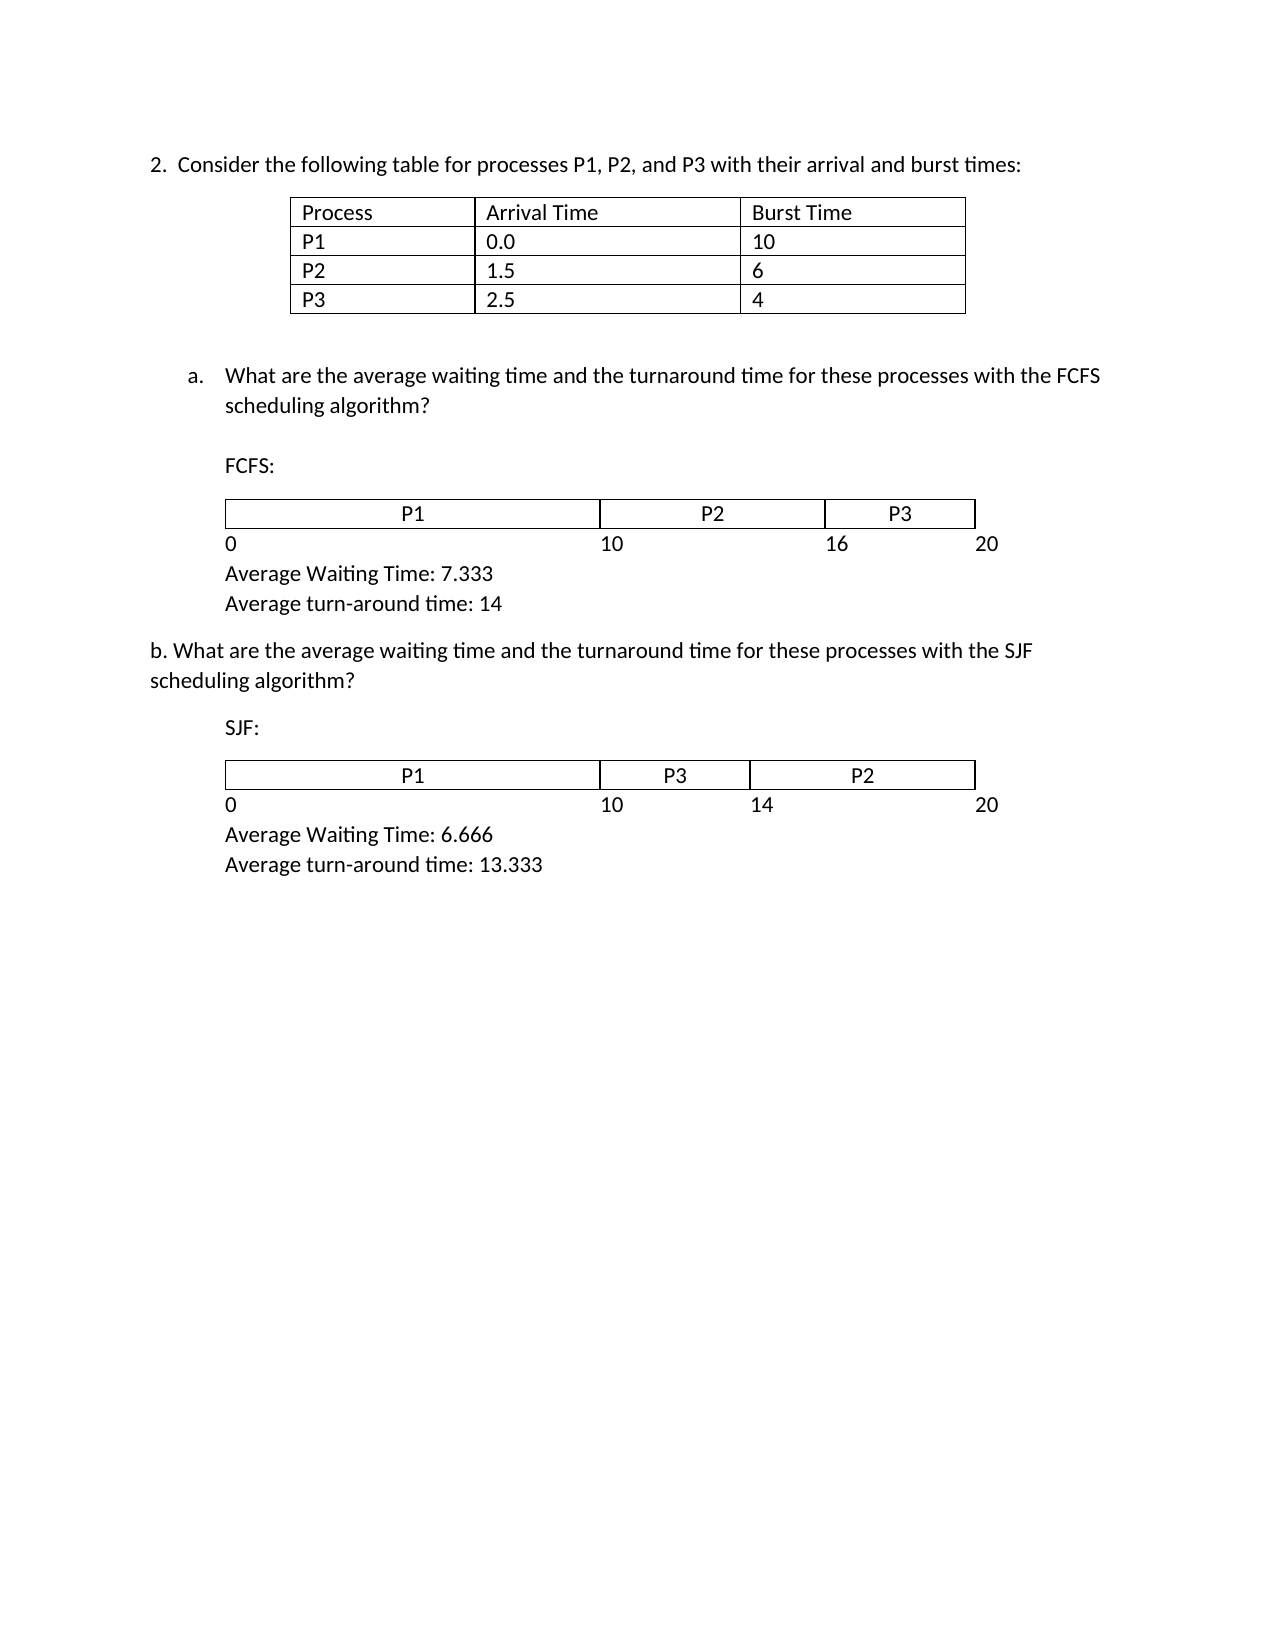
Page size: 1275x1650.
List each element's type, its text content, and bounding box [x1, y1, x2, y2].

table_header P3 [601, 761, 749, 789]
table_header P2 [751, 761, 974, 789]
table_cell 10 [741, 227, 965, 255]
table_cell P1 [291, 227, 474, 255]
table_cell 1.5 [476, 256, 740, 284]
table_header Arrival Time [476, 198, 740, 226]
text b. What are the average waiting time and the turnaround time for these processes with the SJF scheduling algorithm? [150, 636, 1125, 694]
list SJF: [225, 713, 1125, 741]
table_header P1 [226, 500, 599, 528]
list FCFS: [225, 452, 1125, 480]
table_header Process [291, 198, 474, 226]
table_header P3 [826, 500, 974, 528]
list Average turn-around time: 14 [225, 589, 1125, 617]
text 2. Consider the following table for processes P1, P2, and P3 with their arrival and burst times: [150, 150, 1125, 178]
table_cell P3 [291, 285, 474, 313]
table_cell 2.5 [476, 285, 740, 313]
table_cell 4 [741, 285, 965, 313]
list 0 10 14 20 [225, 790, 1125, 818]
list Average Waiting Time: 7.333 [225, 559, 1125, 587]
list 0 10 16 20 [225, 529, 1125, 557]
list Average turn-around time: 13.333 [225, 850, 1125, 878]
table_cell 0.0 [476, 227, 740, 255]
table_header Burst Time [741, 198, 965, 226]
list Average Waiting Time: 6.666 [225, 820, 1125, 848]
list What are the average waiting time and the turnaround time for these processes with the FCFS scheduling algorithm? [187, 361, 1125, 419]
table_header P1 [226, 761, 599, 789]
table_cell P2 [291, 256, 474, 284]
table_cell 6 [741, 256, 965, 284]
table_header P2 [601, 500, 824, 528]
